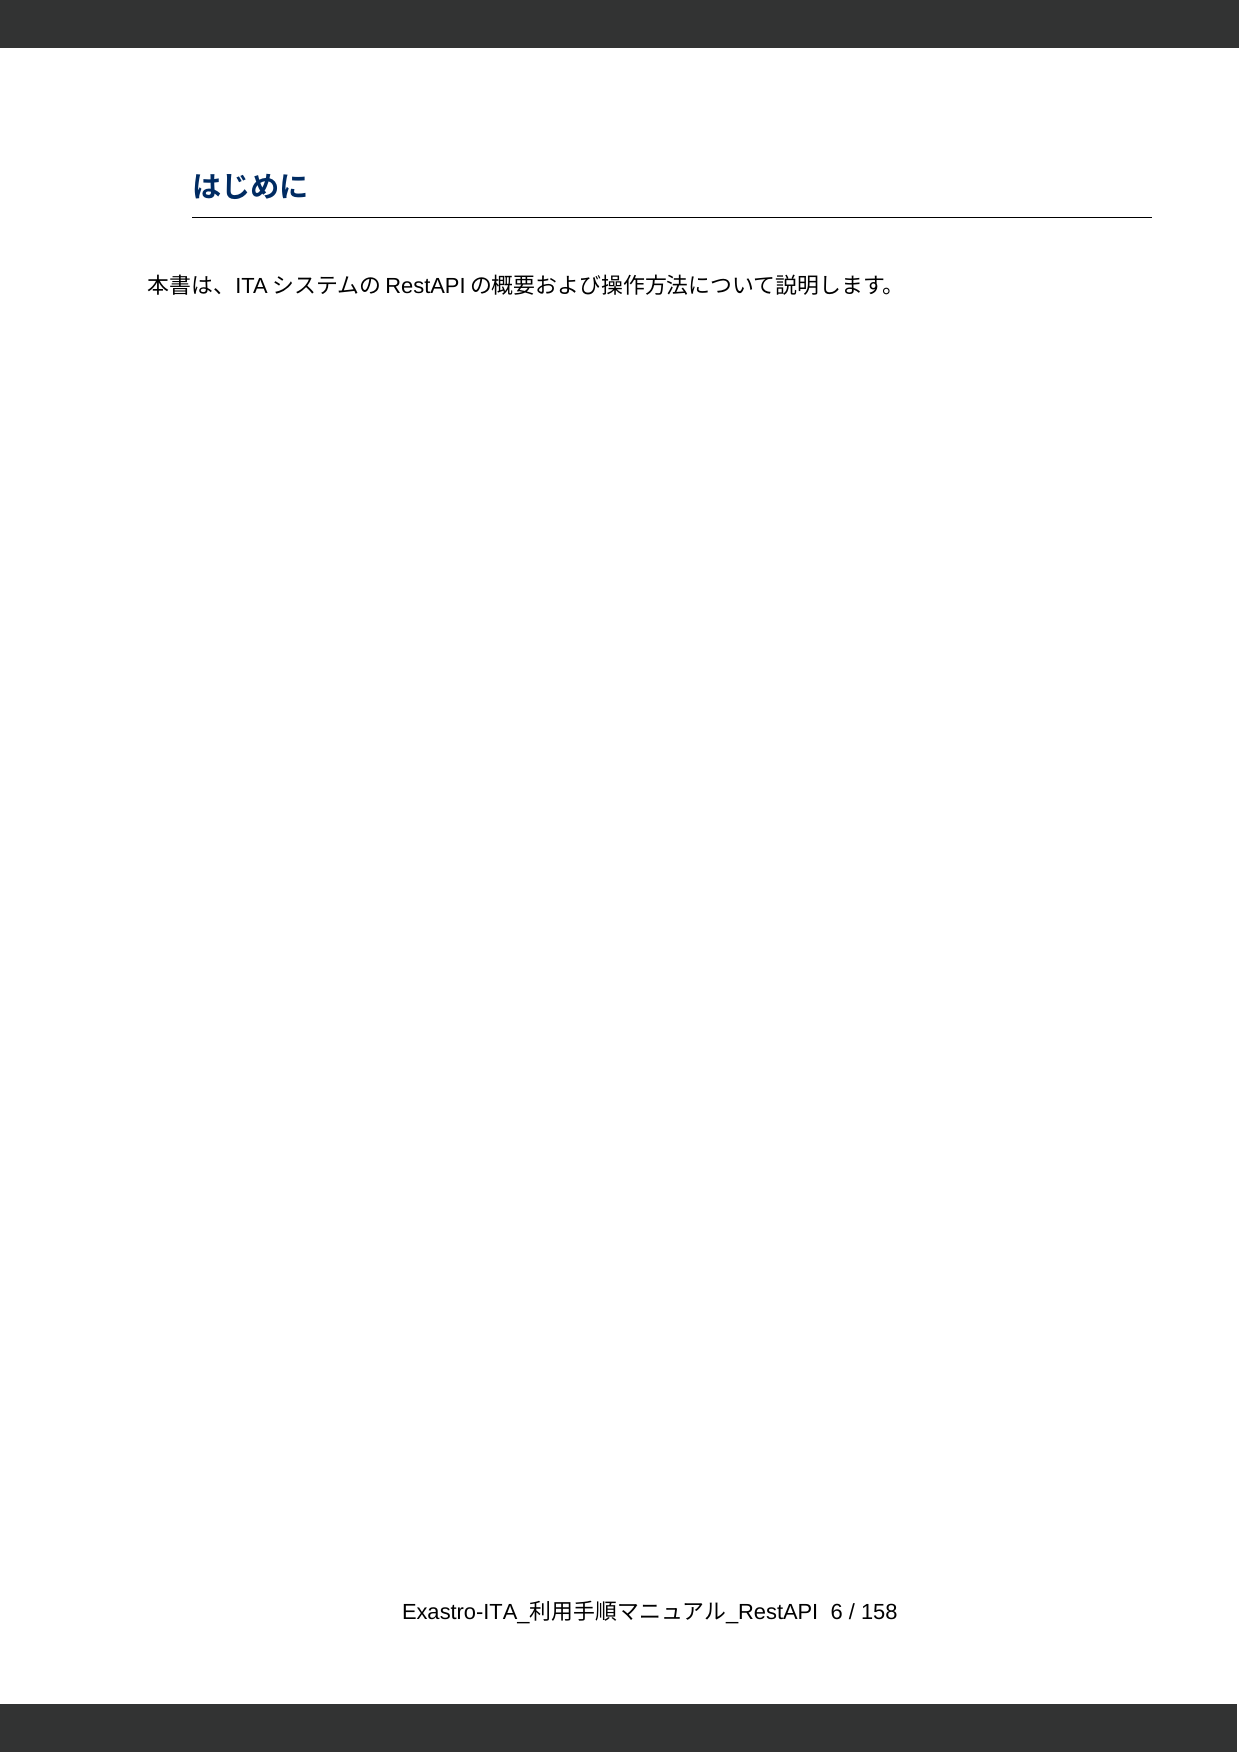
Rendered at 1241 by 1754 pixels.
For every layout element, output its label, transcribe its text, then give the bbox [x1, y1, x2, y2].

picture [0, 1704, 1237, 1752]
subtitle はじめに [192, 155, 1152, 217]
picture [0, 0, 1239, 48]
text 本書は、ITAシステムのRestAPIの概要および操作方法について説明します。 [148, 254, 1152, 313]
